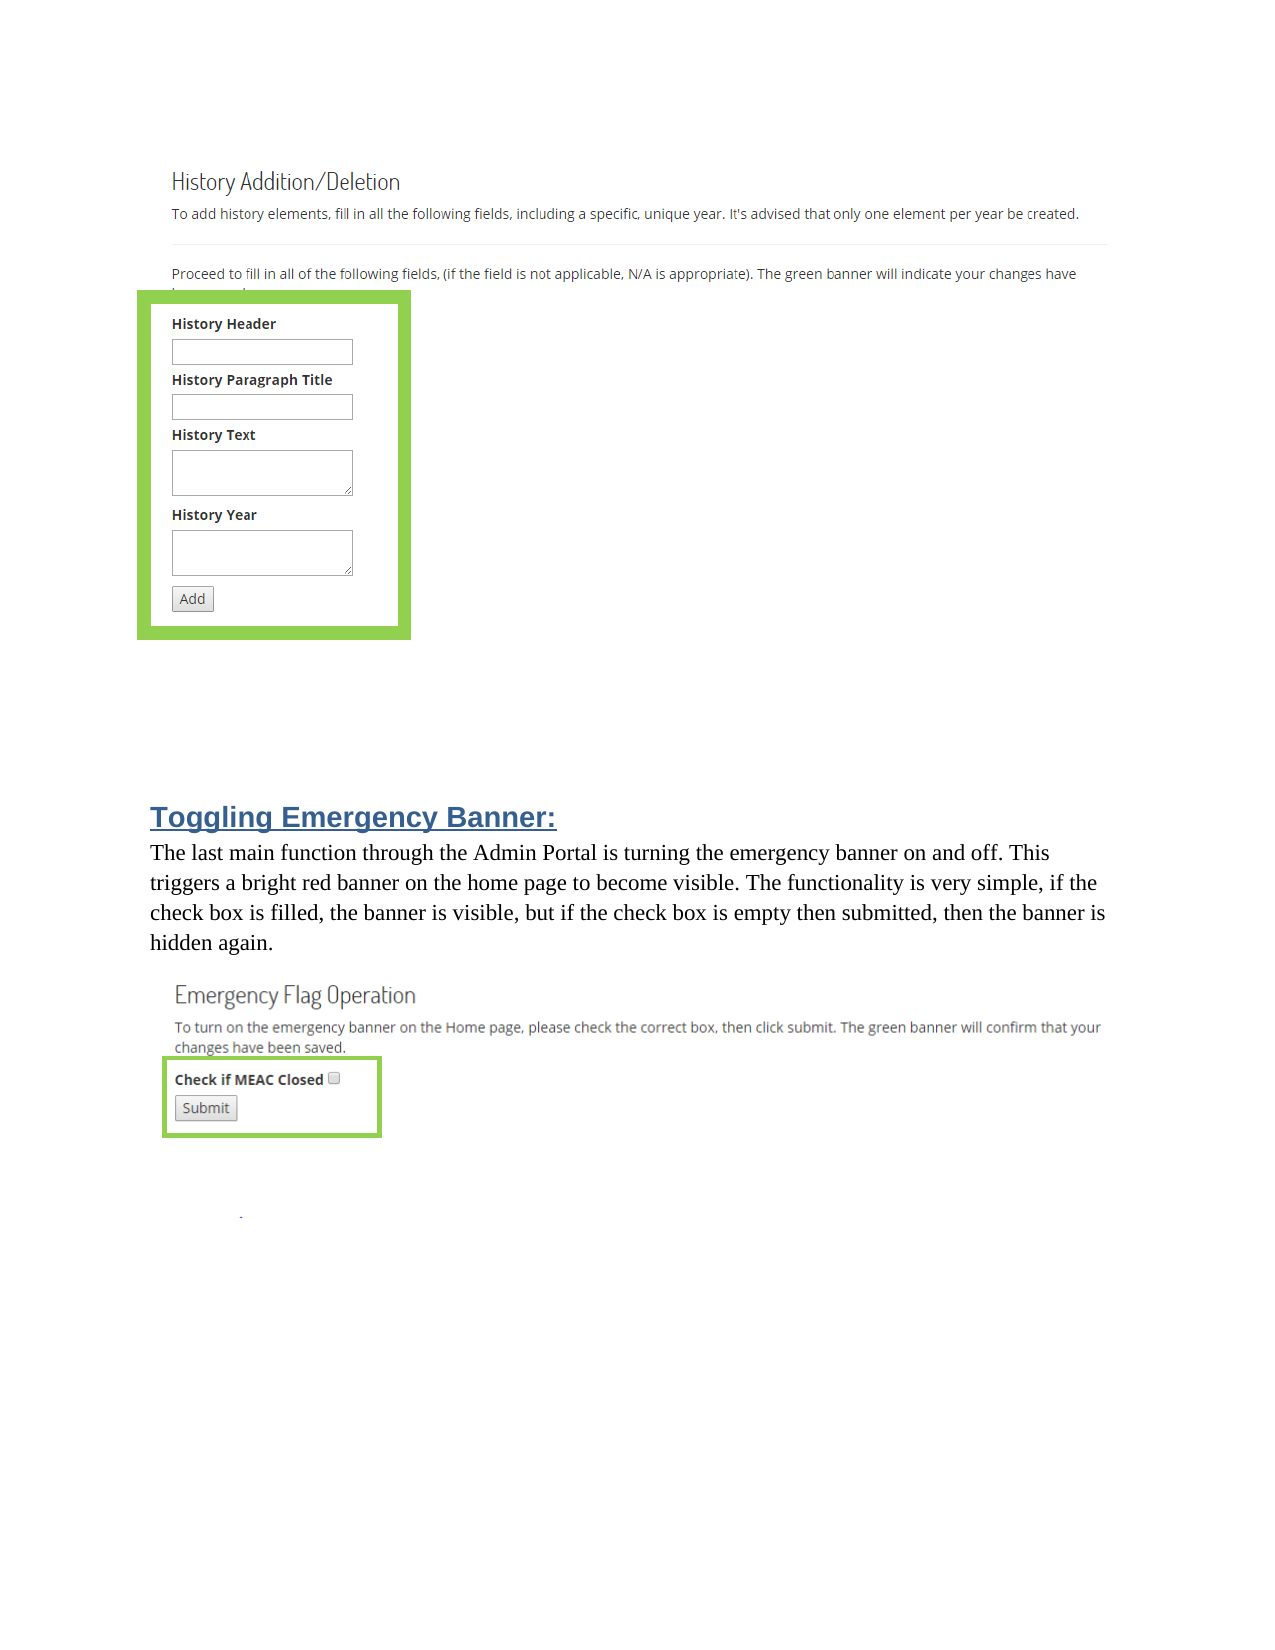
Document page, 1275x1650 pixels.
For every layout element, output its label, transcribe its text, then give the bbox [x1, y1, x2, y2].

text The last main function through the Admin Portal is turning the emergency banner on and off. This triggers a bright red banner on the home page to become visible. The functionality is very simple, if the check box is filled, the banner is visible, but if the check box is empty then submitted, then the banner is hidden again. [150, 839, 1125, 956]
picture [150, 959, 1125, 1218]
picture [150, 150, 1125, 626]
subtitle Toggling Emergency Banner: [150, 800, 1125, 834]
picture [151, 304, 398, 626]
